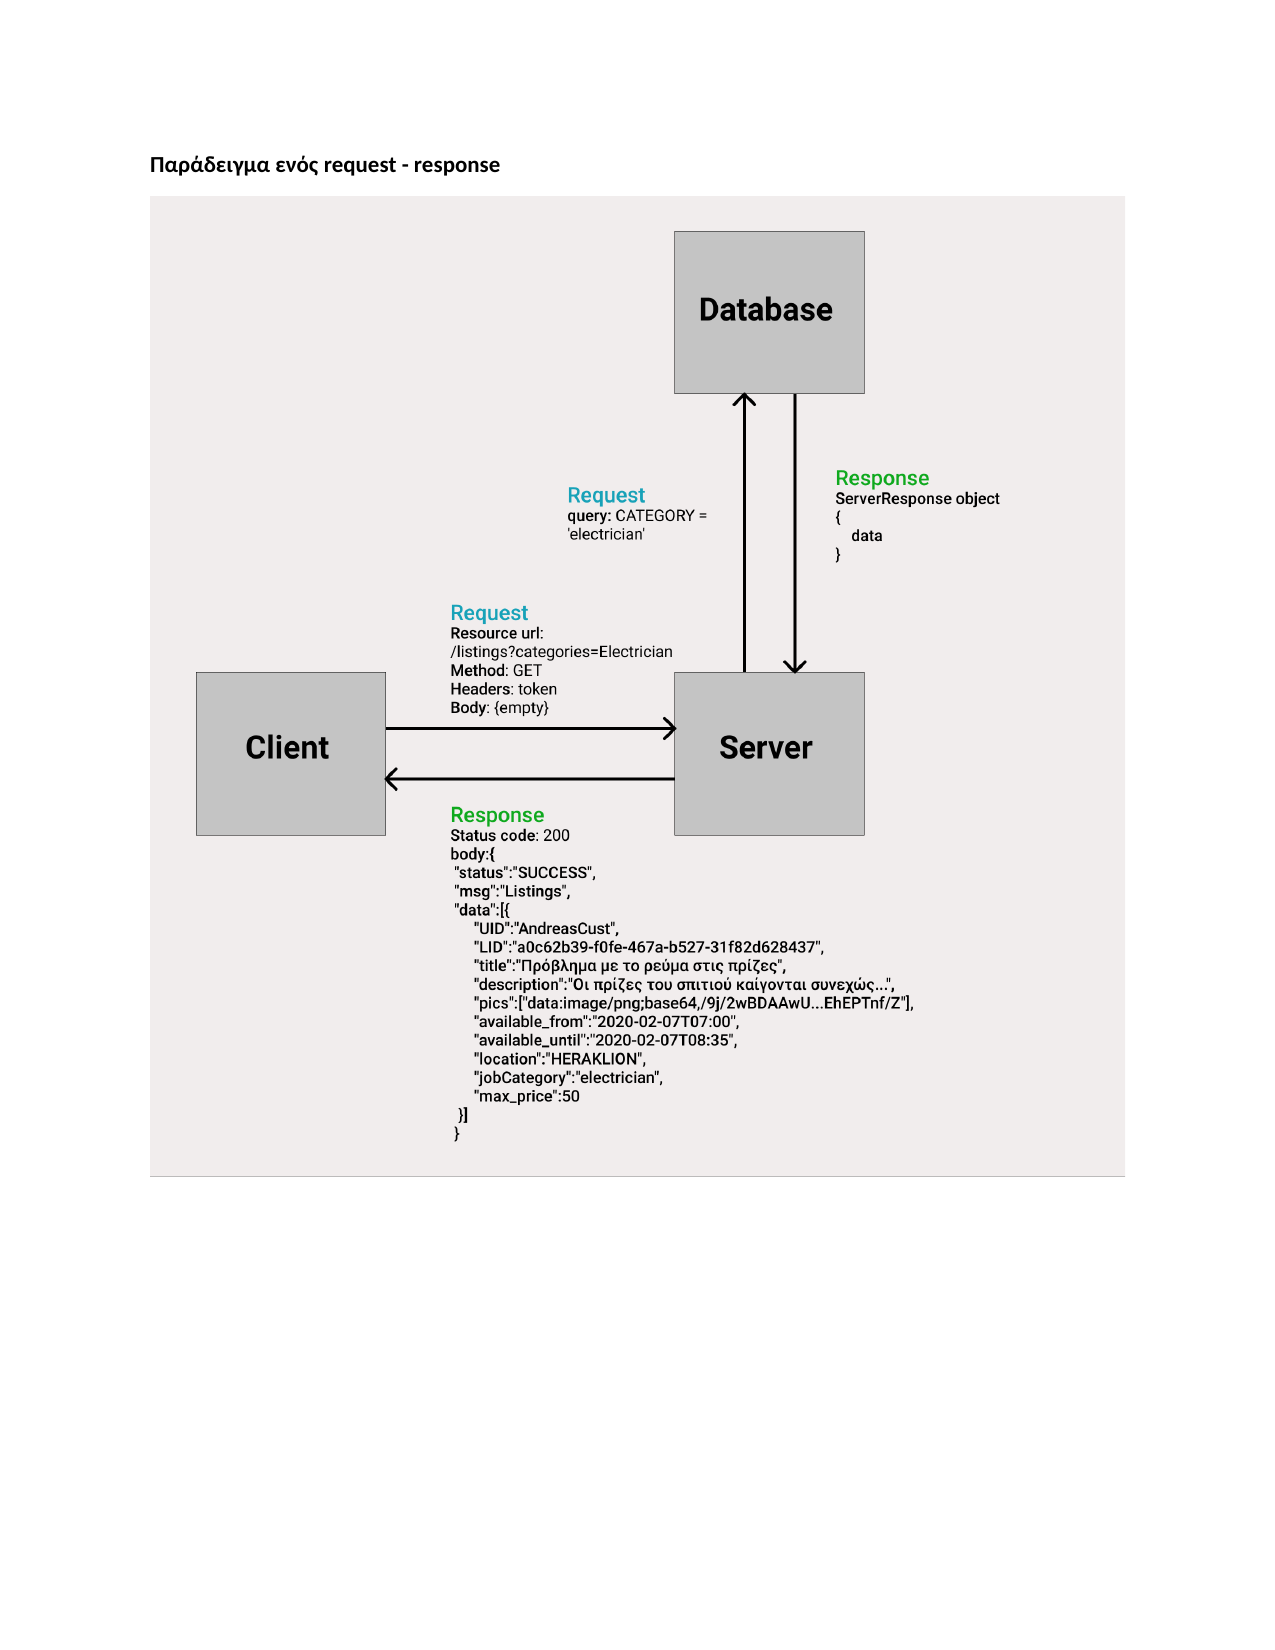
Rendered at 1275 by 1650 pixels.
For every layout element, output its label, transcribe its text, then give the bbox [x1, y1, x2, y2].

text Παράδειγμα ενός request - response [150, 150, 1125, 178]
picture [150, 196, 1125, 1187]
